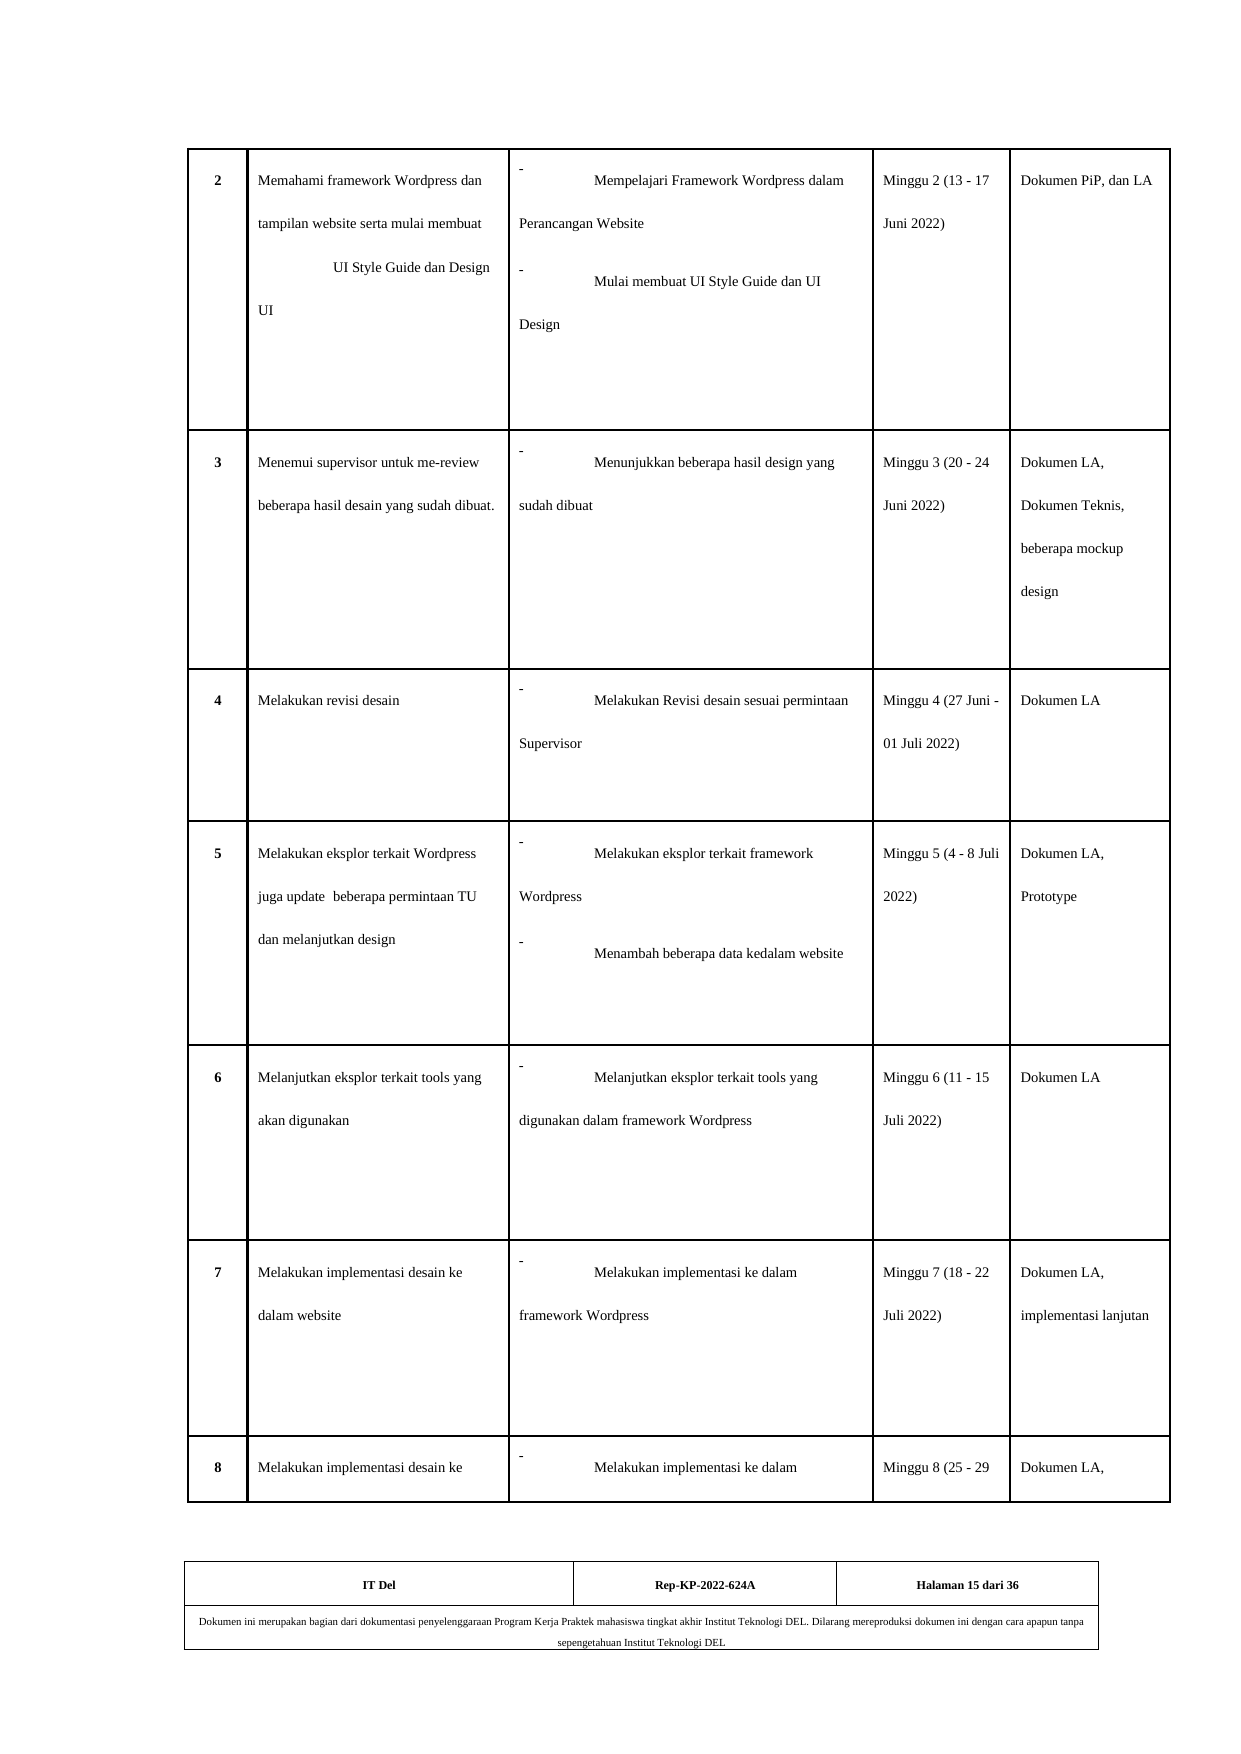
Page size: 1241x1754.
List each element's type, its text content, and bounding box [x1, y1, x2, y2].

table_cell Menemui supervisor untuk me-review beberapa hasil desain yang sudah dibuat. [249, 431, 508, 668]
table_cell Minggu 6 (11 - 15 Juli 2022) [874, 1046, 1009, 1239]
table_cell Dokumen LA [1011, 1046, 1169, 1239]
table_cell 8 [189, 1437, 246, 1501]
table_cell Minggu 4 (27 Juni - 01 Juli 2022) [874, 670, 1009, 820]
table_cell Minggu 3 (20 - 24 Juni 2022) [874, 431, 1009, 668]
table_cell Memahami framework Wordpress dan tampilan website serta mulai membuat UI Style Guide dan Design UI [249, 150, 508, 429]
table_cell Melakukan eksplor terkait framework Wordpress Menambah beberapa data kedalam website [510, 822, 872, 1044]
table_cell Menunjukkan beberapa hasil design yang sudah dibuat [510, 431, 872, 668]
table_cell Minggu 7 (18 - 22 Juli 2022) [874, 1241, 1009, 1434]
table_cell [874, 1437, 1009, 1501]
table_cell 2 [189, 150, 246, 429]
table_cell Melakukan implementasi desain ke dalam website [249, 1241, 508, 1434]
table_cell Melakukan eksplor terkait Wordpress juga update beberapa permintaan TU dan melanjutkan design [249, 822, 508, 1044]
table_cell Dokumen PiP, dan LA [1011, 150, 1169, 429]
table_cell Melakukan revisi desain [249, 670, 508, 820]
table_cell Dokumen LA [1011, 670, 1169, 820]
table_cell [249, 1437, 508, 1501]
table_cell Melakukan implementasi ke dalam framework Wordpress [510, 1241, 872, 1434]
table_cell 3 [189, 431, 246, 668]
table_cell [1011, 1437, 1169, 1501]
table_cell Melakukan Revisi desain sesuai permintaan Supervisor [510, 670, 872, 820]
table_cell 6 [189, 1046, 246, 1239]
table_cell Minggu 5 (4 - 8 Juli 2022) [874, 822, 1009, 1044]
table_cell 5 [189, 822, 246, 1044]
table_cell Melanjutkan eksplor terkait tools yang akan digunakan [249, 1046, 508, 1239]
table_cell 7 [189, 1241, 246, 1434]
table_cell Dokumen LA, Prototype [1011, 822, 1169, 1044]
table_cell 4 [189, 670, 246, 820]
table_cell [510, 1437, 872, 1501]
table_cell Minggu 2 (13 - 17 Juni 2022) [874, 150, 1009, 429]
table_cell Melanjutkan eksplor terkait tools yang digunakan dalam framework Wordpress [510, 1046, 872, 1239]
table_cell Dokumen LA, Dokumen Teknis, beberapa mockup design [1011, 431, 1169, 668]
table_cell Dokumen LA, implementasi lanjutan [1011, 1241, 1169, 1434]
table_cell Mempelajari Framework Wordpress dalam Perancangan Website Mulai membuat UI Style Guide dan UI Design [510, 150, 872, 429]
